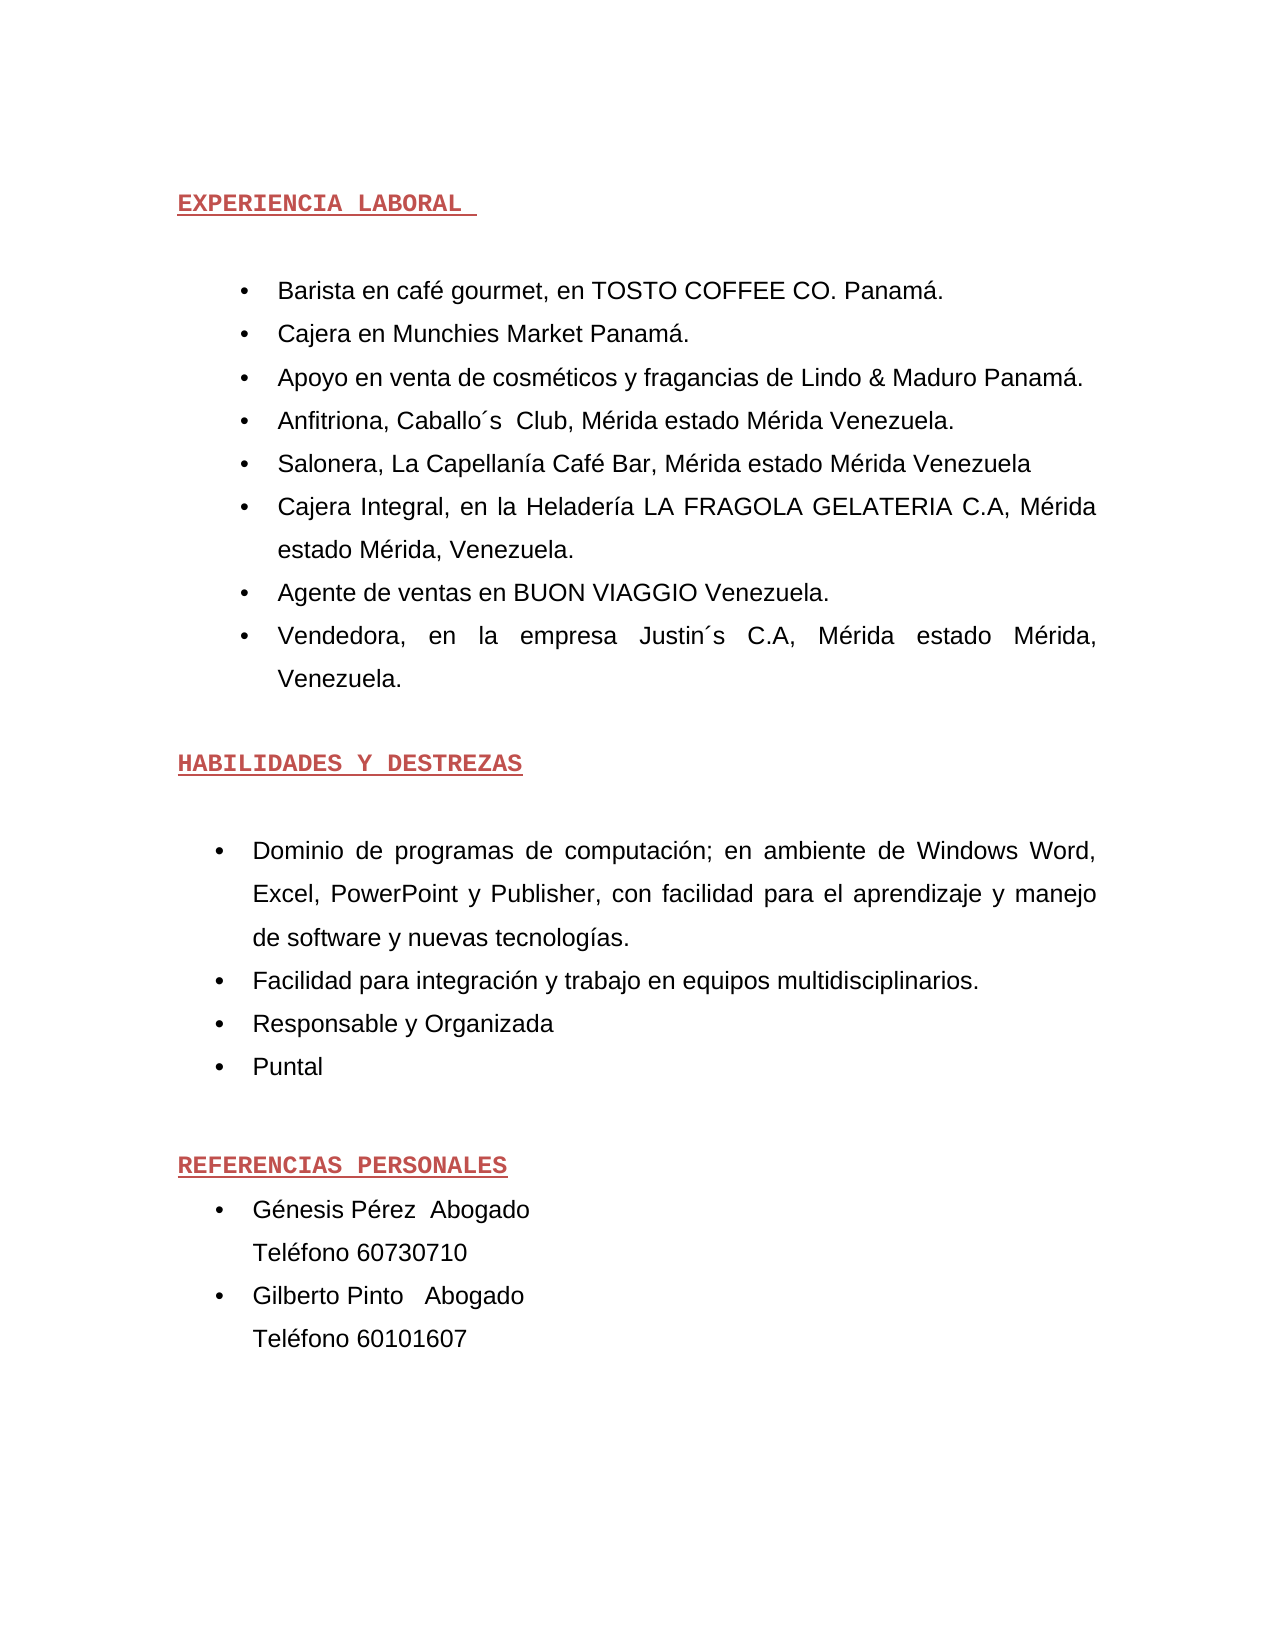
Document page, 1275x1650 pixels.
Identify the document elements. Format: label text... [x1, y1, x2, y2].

list Responsable y Organizada [215, 1009, 1098, 1038]
list Vendedora, en la empresa Justin´s C.A, Mérida estado Mérida, Venezuela. [240, 621, 1098, 693]
list Barista en café gourmet, en TOSTO COFFEE CO. Panamá. [240, 276, 1098, 305]
list Facilidad para integración y trabajo en equipos multidisciplinarios. [215, 966, 1098, 994]
list Génesis Pérez Abogado [215, 1195, 1098, 1224]
list Puntal [215, 1052, 1098, 1081]
list Agente de ventas en BUON VIAGGIO Venezuela. [240, 578, 1098, 607]
list Cajera en Munchies Market Panamá. [240, 319, 1098, 348]
list Apoyo en venta de cosméticos y fragancias de Lindo & Maduro Panamá. [240, 363, 1098, 391]
list Cajera Integral, en la Heladería LA FRAGOLA GELATERIA C.A, Mérida estado Mérida, Venezuela. [240, 492, 1098, 564]
text HABILIDADES Y DESTREZAS [177, 751, 1098, 779]
list Dominio de programas de computación; en ambiente de Windows Word, Excel, PowerPoint y Publisher, con facilidad para el aprendizaje y manejo de software y nuevas tecnologías. [215, 836, 1098, 951]
text Teléfono 60101607 [252, 1324, 1098, 1353]
text Teléfono 60730710 [252, 1238, 1098, 1267]
text REFERENCIAS PERSONALES [177, 1153, 1098, 1181]
list Anfitriona, Caballo´s Club, Mérida estado Mérida Venezuela. [240, 406, 1098, 434]
list Salonera, La Capellanía Café Bar, Mérida estado Mérida Venezuela [240, 449, 1098, 478]
text EXPERIENCIA LABORAL [177, 191, 1098, 219]
list Gilberto Pinto Abogado [215, 1281, 1098, 1310]
